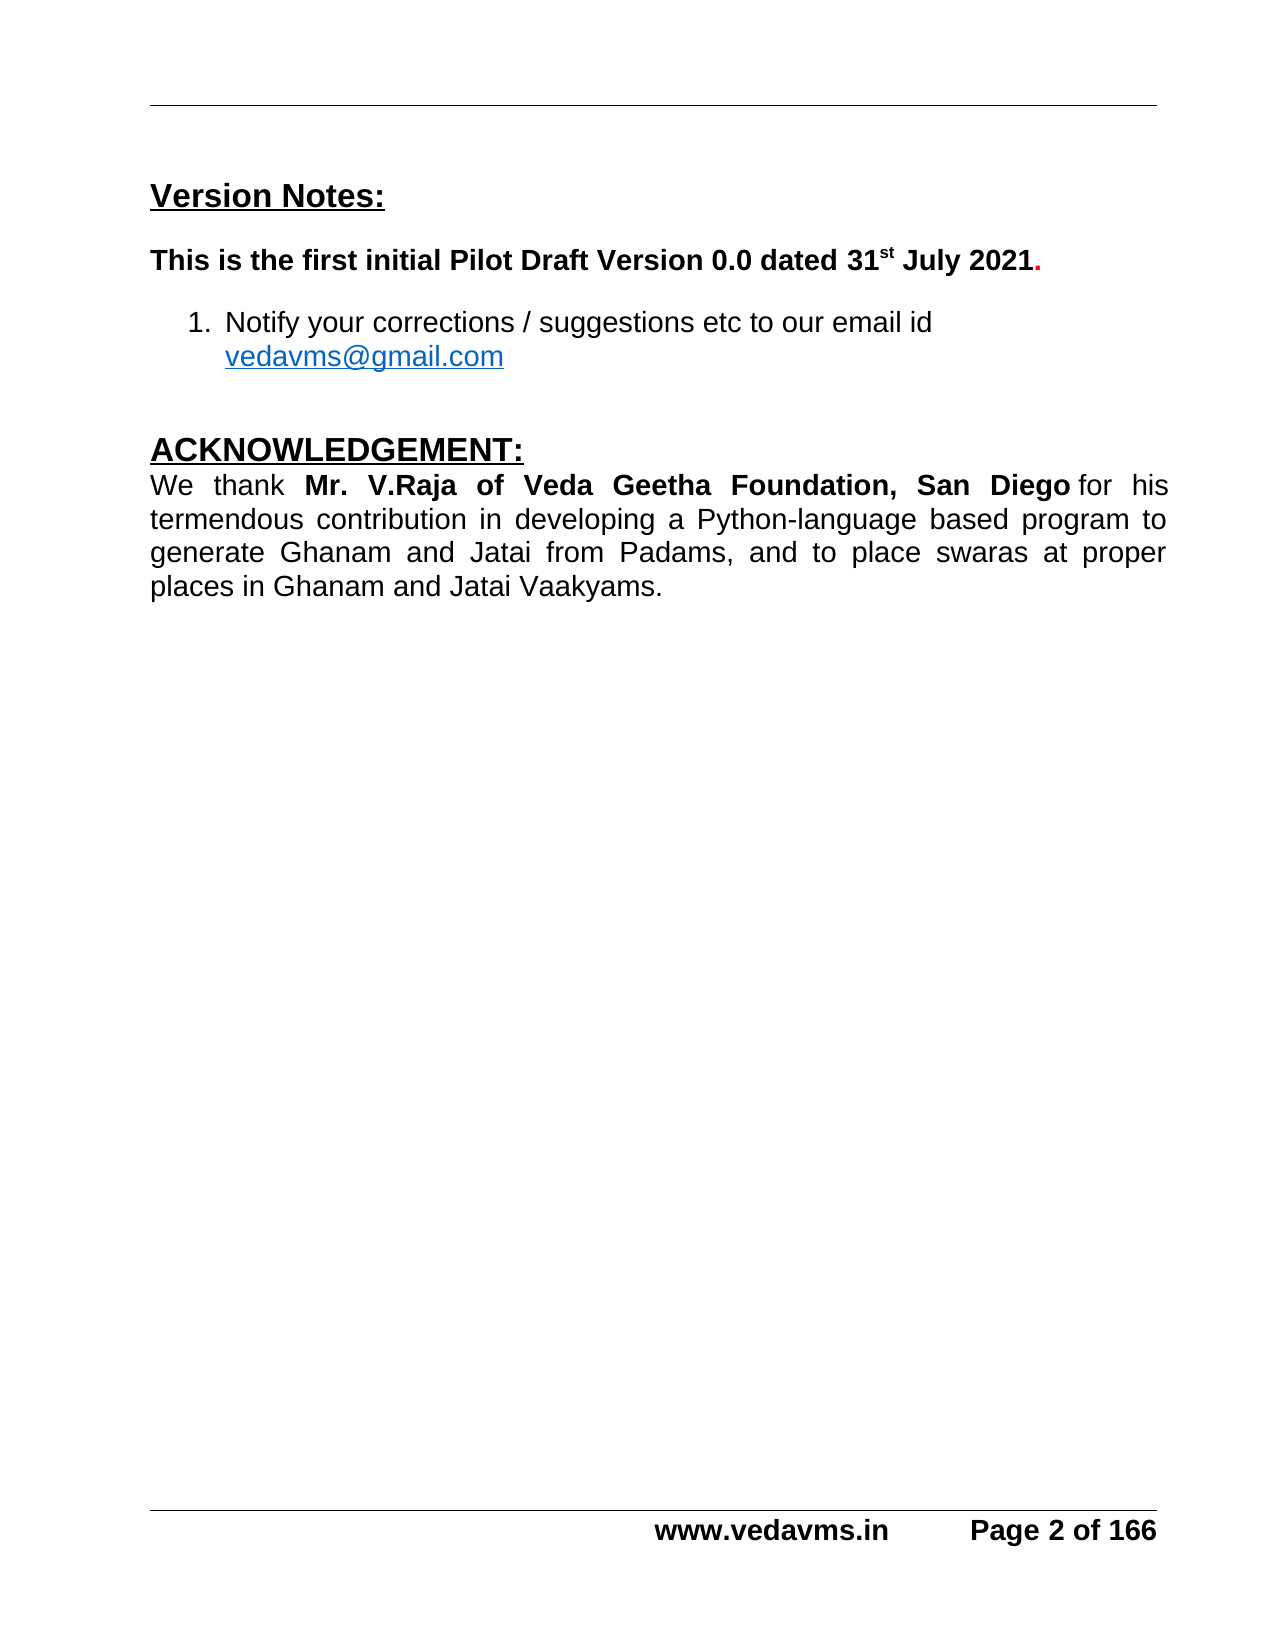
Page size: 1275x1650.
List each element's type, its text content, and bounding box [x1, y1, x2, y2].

text We thank Mr. V.Raja of Veda Geetha Foundation, San Diego for his termendous contribution in developing a Python-language based program to generate Ghanam and Jatai from Padams, and to place swaras at proper places in Ghanam and Jatai Vaakyams. [150, 468, 1169, 602]
text ACKNOWLEDGEMENT: [150, 430, 1169, 468]
list Notify your corrections / suggestions etc to our email id vedavms@gmail.com [187, 305, 1169, 372]
text Version Notes: [150, 176, 1169, 214]
text This is the first initial Pilot Draft Version 0.0 dated 31st July 2021. [150, 243, 1169, 276]
